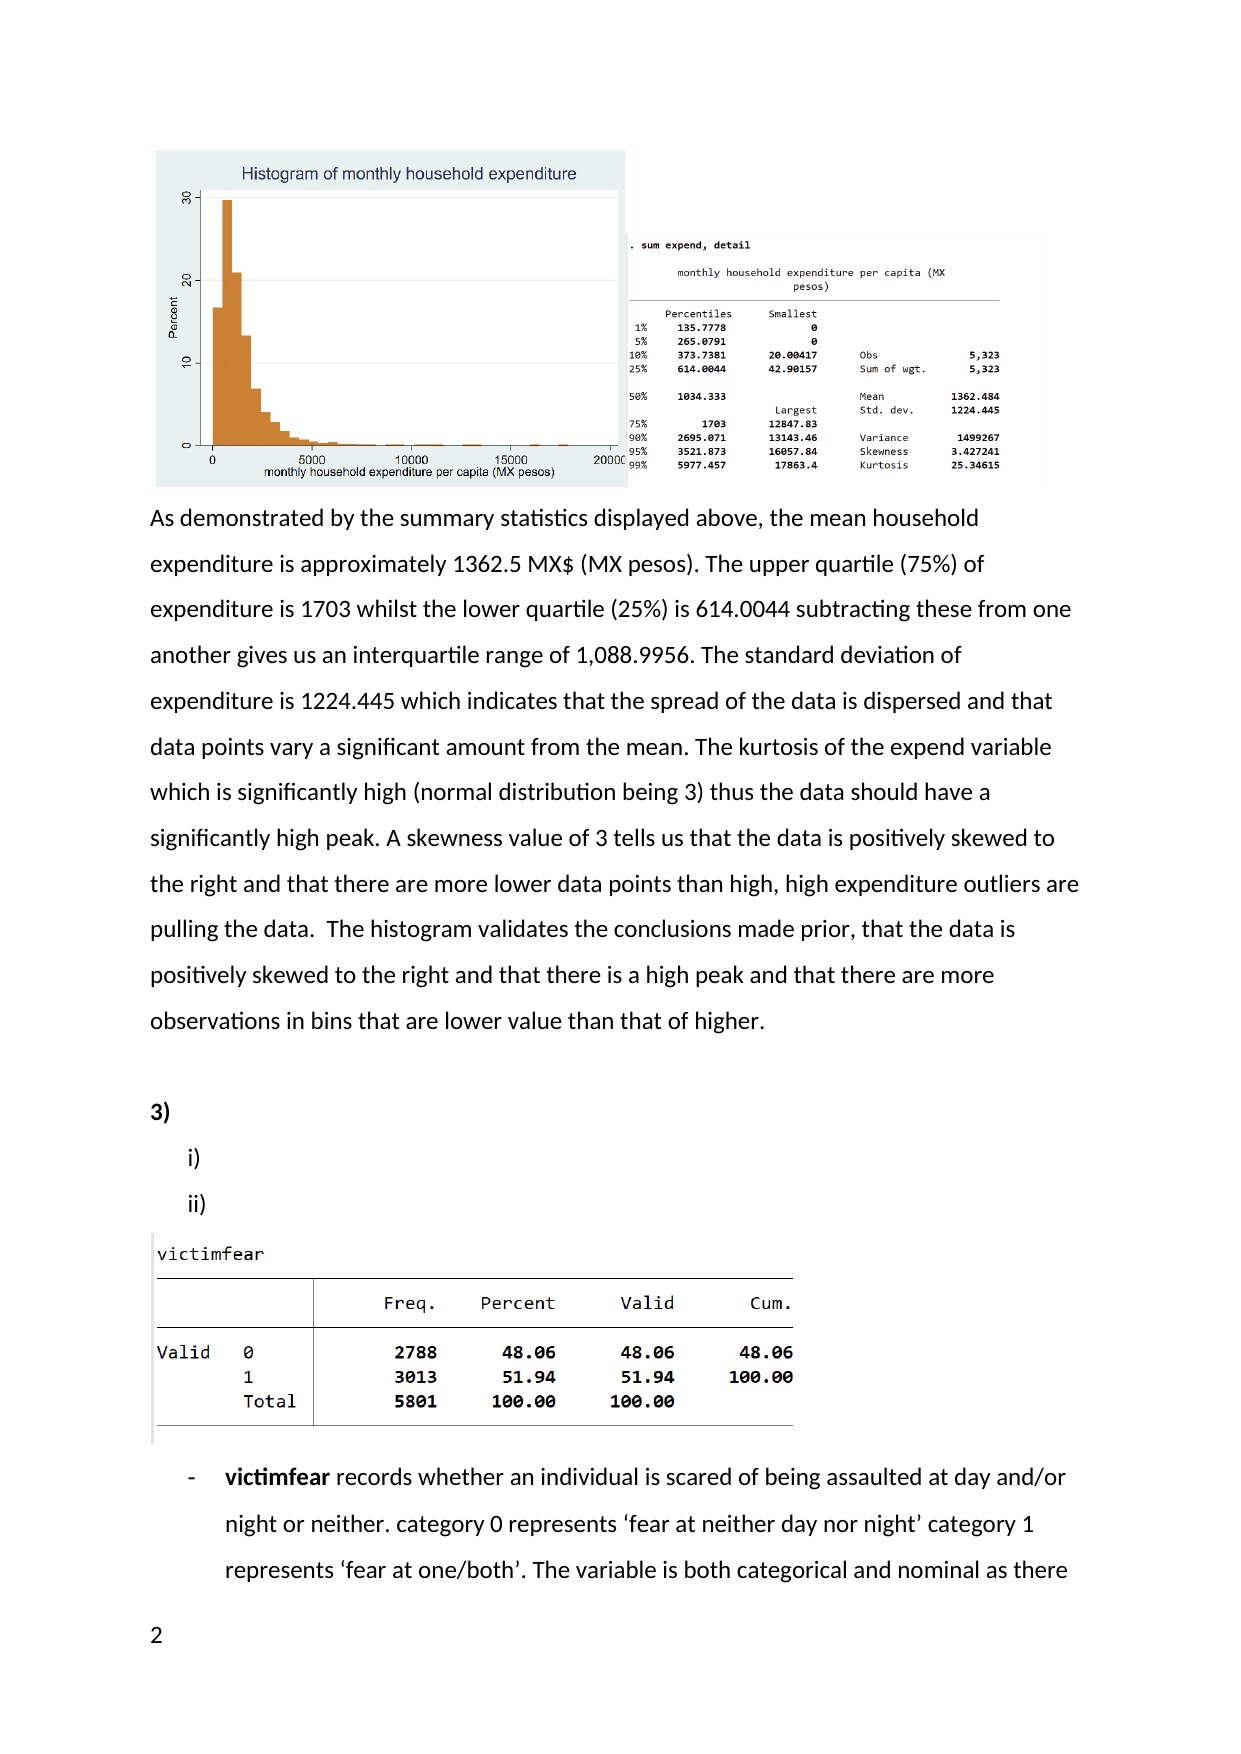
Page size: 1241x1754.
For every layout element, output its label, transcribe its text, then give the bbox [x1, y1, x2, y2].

picture [150, 1233, 844, 1444]
text 3) [150, 1097, 1090, 1127]
picture [155, 150, 1044, 487]
text As demonstrated by the summary statistics displayed above, the mean household expenditure is approximately 1362.5 MX$ (MX pesos). The upper quartile (75%) of expenditure is 1703 whilst the lower quartile (25%) is 614.0044 subtracting these from one another gives us an interquartile range of 1,088.9956. The standard deviation of expenditure is 1224.445 which indicates that the spread of the data is dispersed and that data points vary a significant amount from the mean. The kurtosis of the expend variable which is significantly high (normal distribution being 3) thus the data should have a significantly high peak. A skewness value of 3 tells us that the data is positively skewed to the right and that there are more lower data points than high, high expenditure outliers are pulling the data. The histogram validates the conclusions made prior, that the data is positively skewed to the right and that there is a high peak and that there are more observations in bins that are lower value than that of higher. [150, 502, 1090, 1036]
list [187, 1459, 1090, 1584]
